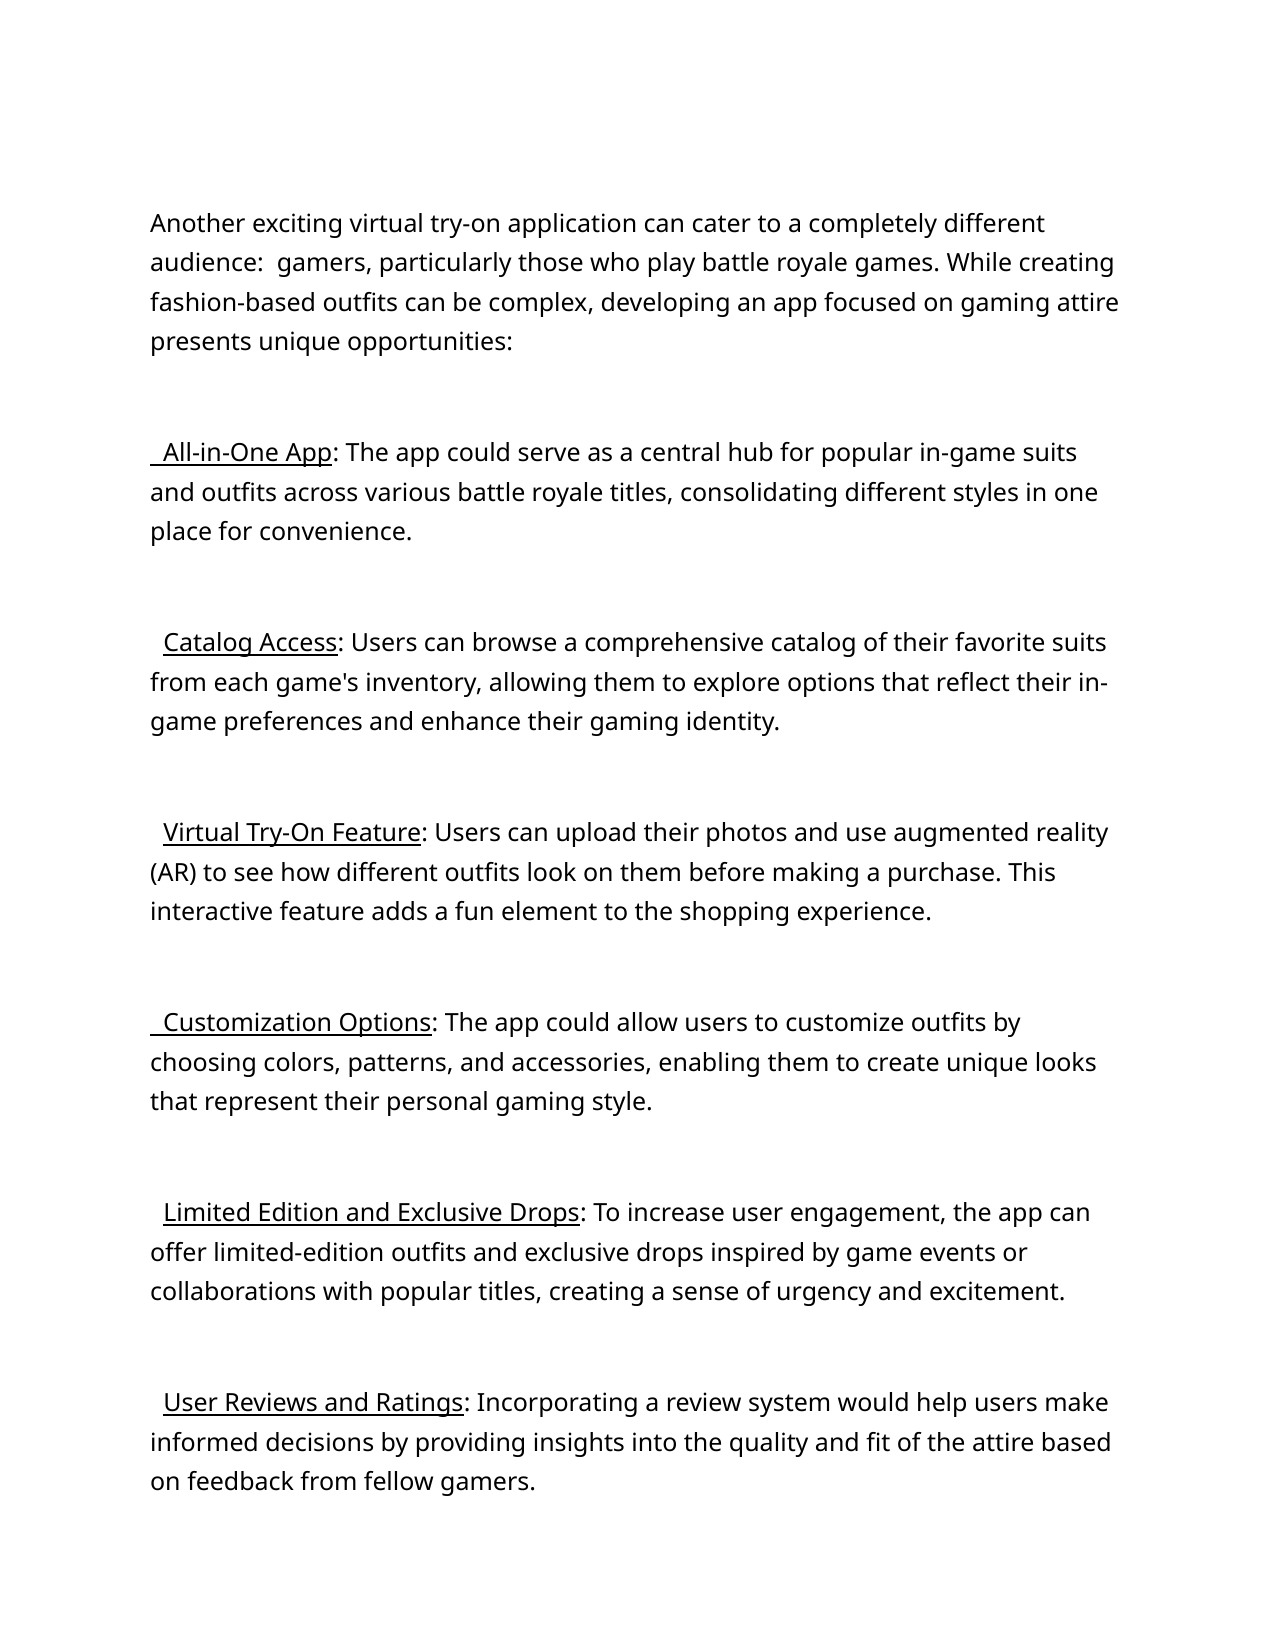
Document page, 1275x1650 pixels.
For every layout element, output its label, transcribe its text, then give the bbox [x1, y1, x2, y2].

text Virtual Try-On Feature: Users can upload their photos and use augmented reality (AR) to see how different outfits look on them before making a purchase. This interactive feature adds a fun element to the shopping experience. [150, 815, 1125, 927]
text Catalog Access: Users can browse a comprehensive catalog of their favorite suits from each game's inventory, allowing them to explore options that reflect their in-game preferences and enhance their gaming identity. [150, 625, 1125, 737]
text User Reviews and Ratings: Incorporating a review system would help users make informed decisions by providing insights into the quality and fit of the attire based on feedback from fellow gamers. [150, 1385, 1125, 1497]
text Another exciting virtual try-on application can cater to a completely different audience: gamers, particularly those who play battle royale games. While creating fashion-based outfits can be complex, developing an app focused on gaming attire presents unique opportunities: [150, 206, 1125, 357]
text All-in-One App: The app could serve as a central hub for popular in-game suits and outfits across various battle royale titles, consolidating different styles in one place for convenience. [150, 435, 1125, 547]
text Customization Options: The app could allow users to customize outfits by choosing colors, patterns, and accessories, enabling them to create unique looks that represent their personal gaming style. [150, 1005, 1125, 1117]
text Limited Edition and Exclusive Drops: To increase user engagement, the app can offer limited-edition outfits and exclusive drops inspired by game events or collaborations with popular titles, creating a sense of urgency and excitement. [150, 1195, 1125, 1307]
